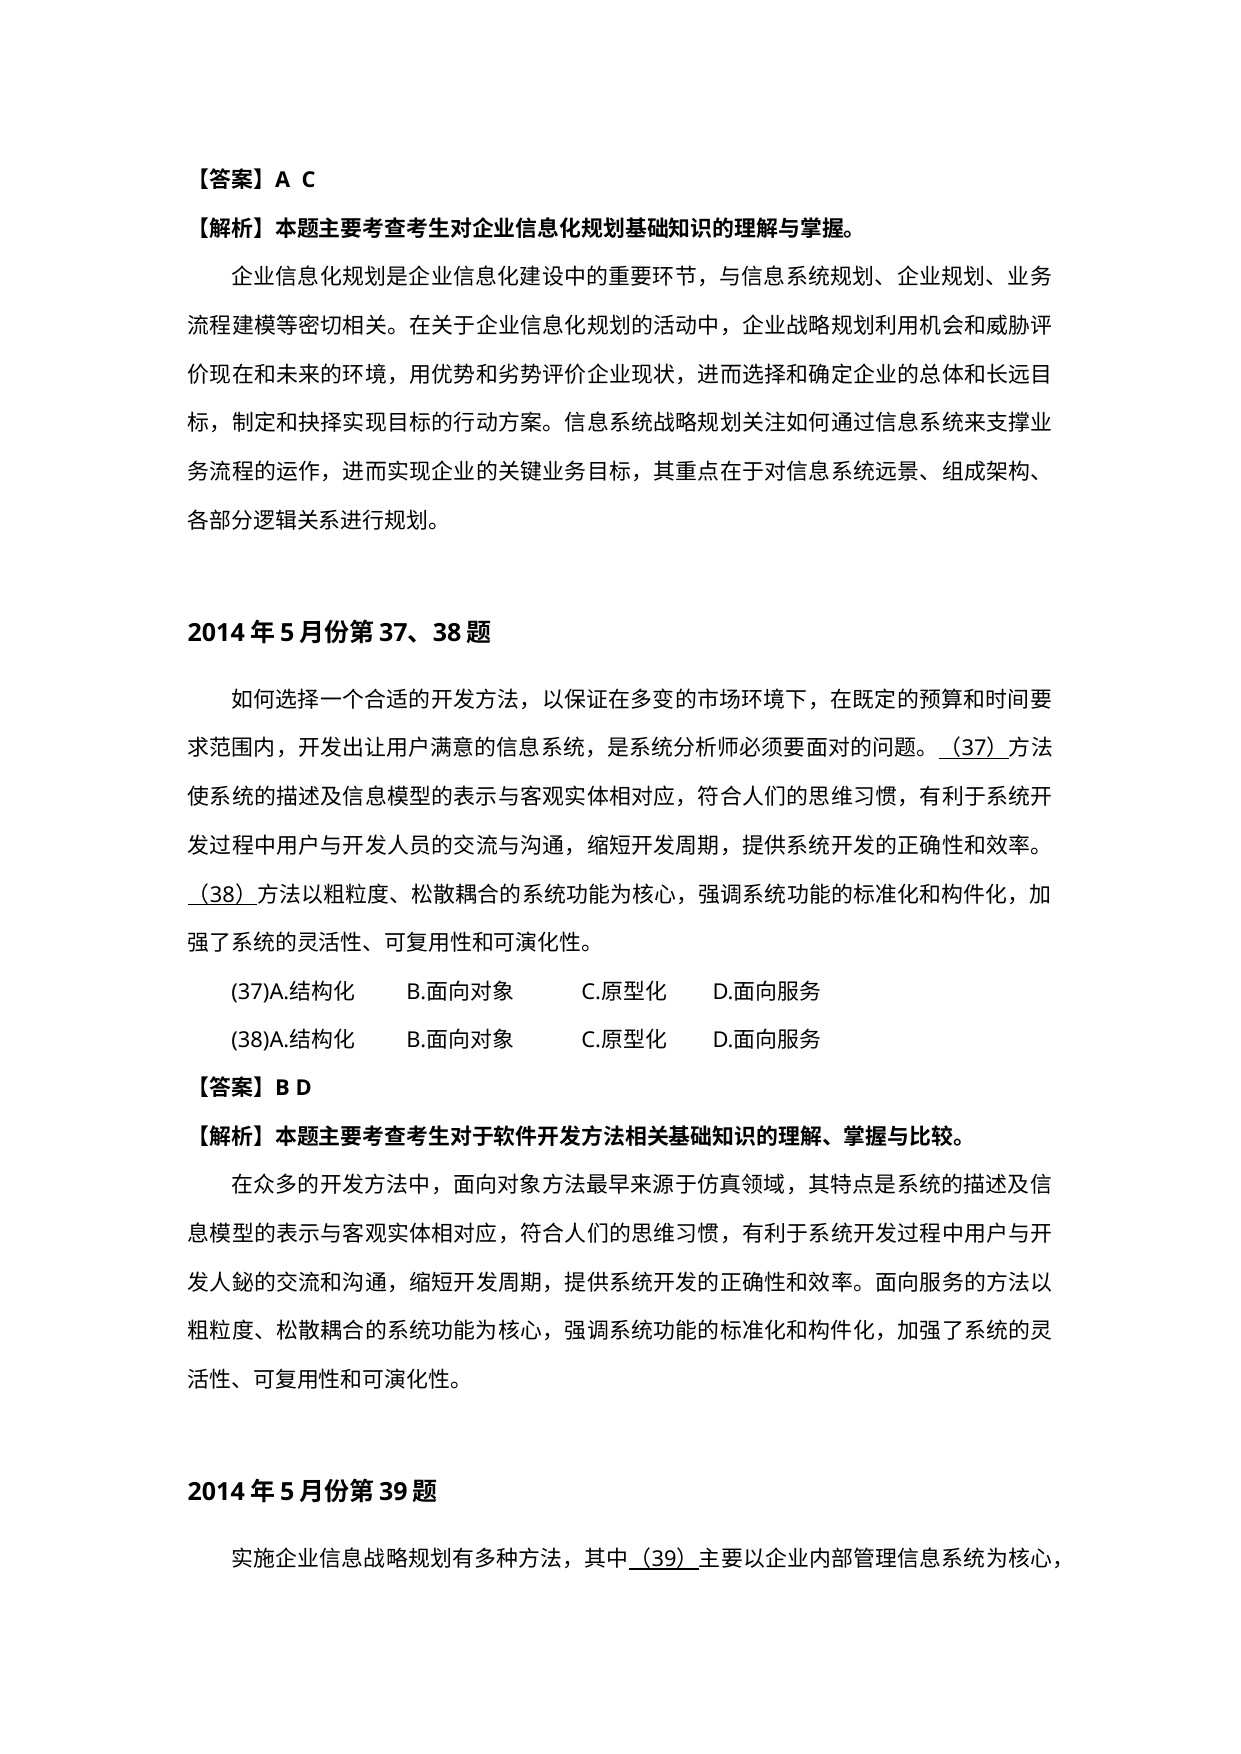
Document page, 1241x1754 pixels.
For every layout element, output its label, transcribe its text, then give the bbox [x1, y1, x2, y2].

text (37)A.结构化 B.面向对象 C.原型化 D.面向服务 [187, 973, 1053, 1006]
text 【解析】本题主要考查考生对于软件开发方法相关基础知识的理解、掌握与比较。 [187, 1118, 1053, 1151]
text 【解析】本题主要考查考生对企业信息化规划基础知识的理解与掌握。 [187, 210, 1053, 243]
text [187, 1541, 1053, 1573]
text (38)A.结构化 B.面向对象 C.原型化 D.面向服务 [187, 1022, 1053, 1054]
text 2014年5月份第37、38题 [187, 598, 1053, 663]
text 【答案】A C [187, 162, 1053, 194]
text 【答案】B D [187, 1070, 1053, 1102]
text 在众多的开发方法中，面向对象方法最早来源于仿真领域，其特点是系统的描述及信息模型的表示与客观实体相对应，符合人们的思维习惯，有利于系统开发过程中用户与开发人鉍的交流和沟通，缩短开发周期，提供系统开发的正确性和效率。面向服务的方法以粗粒度、松散耦合的系统功能为核心，强调系统功能的标准化和构件化，加强了系统的灵活性、可复用性和可演化性。 [187, 1167, 1053, 1394]
text 企业信息化规划是企业信息化建设中的重要环节，与信息系统规划、企业规划、业务流程建模等密切相关。在关于企业信息化规划的活动中，企业战略规划利用机会和威胁评价现在和未来的环境，用优势和劣势评价企业现状，进而选择和确定企业的总体和长远目标，制定和抉择实现目标的行动方案。信息系统战略规划关注如何通过信息系统来支撑业务流程的运作，进而实现企业的关键业务目标，其重点在于对信息系统远景、组成架构、各部分逻辑关系进行规划。 [187, 259, 1053, 535]
text 如何选择一个合适的开发方法，以保证在多变的市场环境下，在既定的预算和时间要求范围内，开发出让用户满意的信息系统，是系统分析师必须要面对的问题。（37）方法使系统的描述及信息模型的表示与客观实体相对应，符合人们的思维习惯，有利于系统开发过程中用户与开发人员的交流与沟通，缩短开发周期，提供系统开发的正确性和效率。（38）方法以粗粒度、松散耦合的系统功能为核心，强调系统功能的标准化和构件化，加强了系统的灵活性、可复用性和可演化性。 [187, 681, 1053, 957]
text 2014年5月份第39题 [187, 1457, 1053, 1522]
